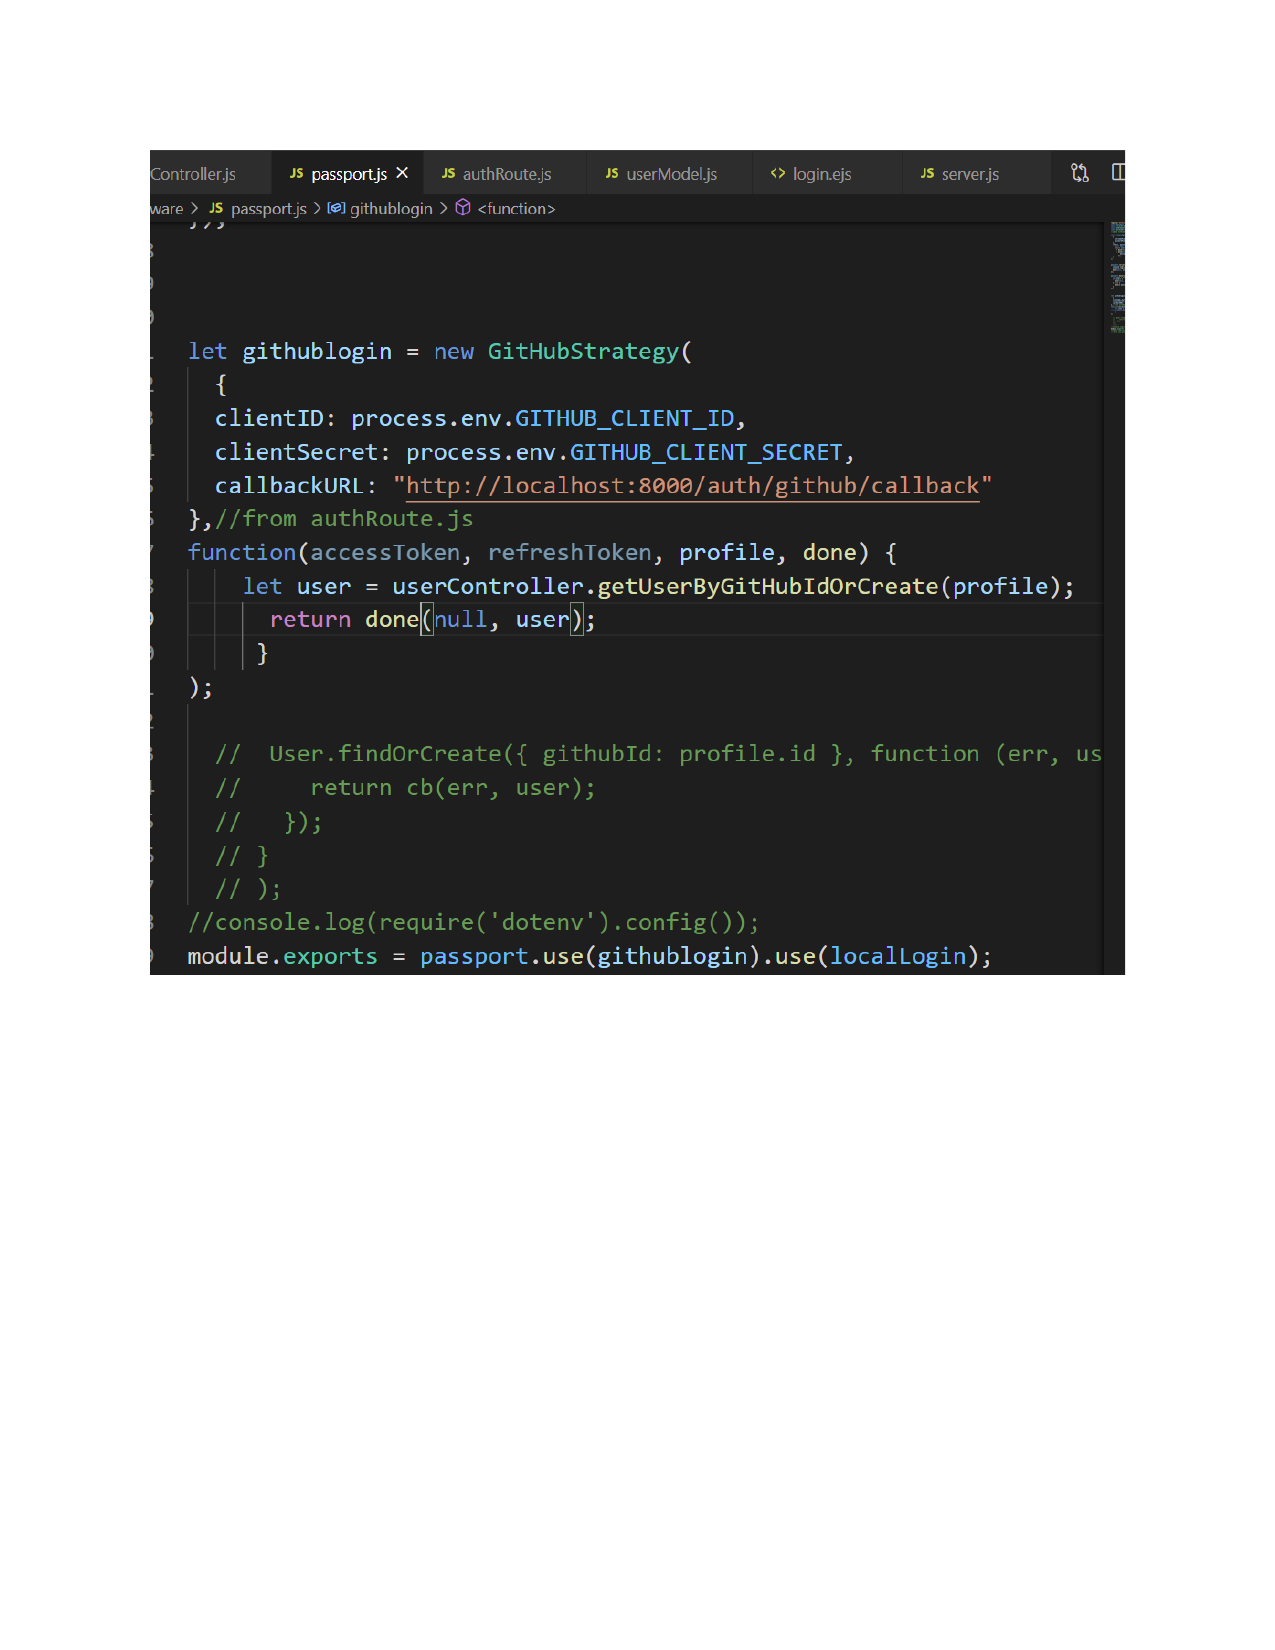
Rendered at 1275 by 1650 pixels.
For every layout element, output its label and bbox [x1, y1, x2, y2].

picture [150, 150, 1125, 975]
